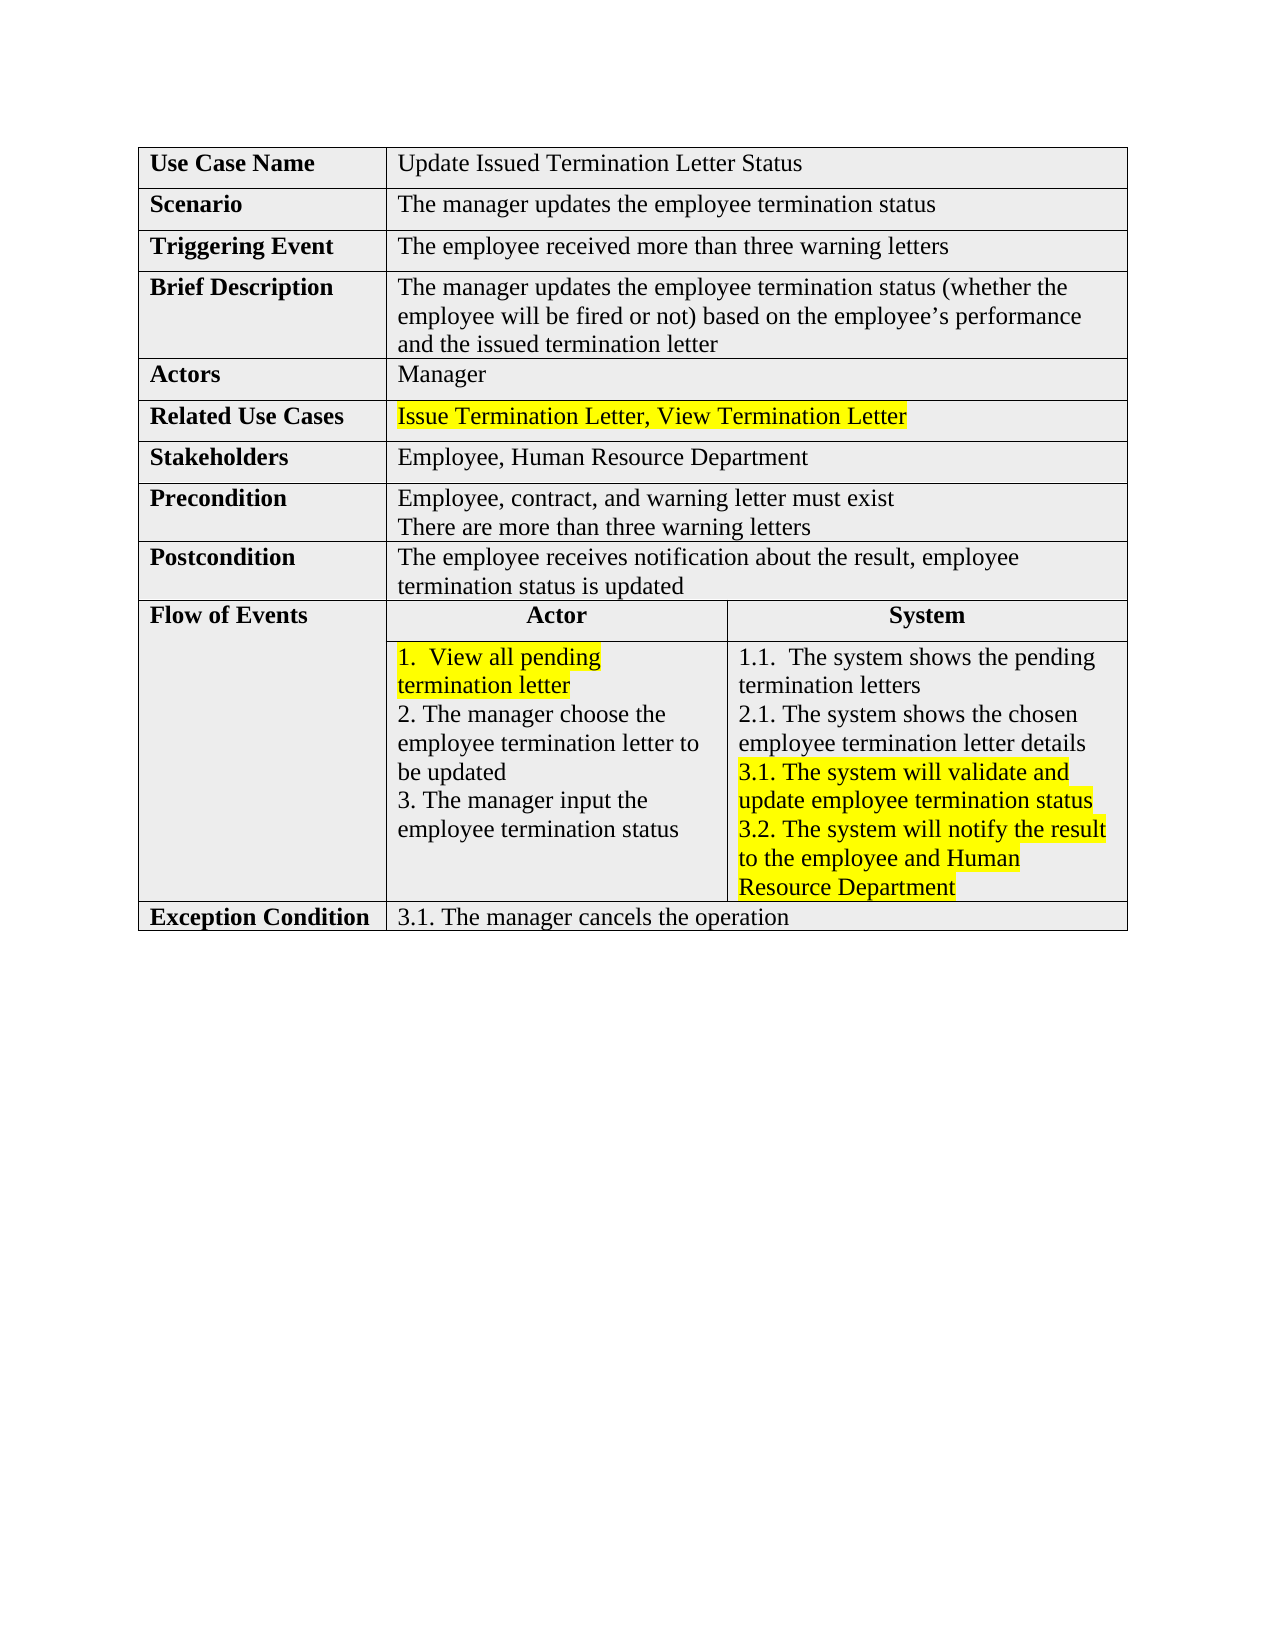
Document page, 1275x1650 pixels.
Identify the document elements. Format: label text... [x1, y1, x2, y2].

table_cell The manager updates the employee termination status (whether the employee will be fired or not) based on the employee’s performance and the issued termination letter [387, 272, 1127, 358]
table_cell Postcondition [139, 542, 386, 599]
table_cell 1.1. The system shows the pending termination letters 2.1. The system shows the chosen employee termination letter details 3.1. The system will validate and update employee termination status 3.2. The system will notify the result to the employee and Human Resource Department [728, 642, 1127, 901]
table_cell Employee, Human Resource Department [387, 442, 1127, 482]
table_cell The manager updates the employee termination status [387, 189, 1127, 230]
table_cell Triggering Event [139, 231, 386, 271]
table_header Use Case Name [139, 148, 386, 188]
table_cell Brief Description [139, 272, 386, 358]
table_cell The employee receives notification about the result, employee termination status is updated [387, 542, 1127, 599]
table_cell Stakeholders [139, 442, 386, 482]
table_header Update Issued Termination Letter Status [387, 148, 1127, 188]
table_cell Actors [139, 359, 386, 400]
table_cell Exception Condition [139, 902, 386, 930]
table_cell Issue Termination Letter, View Termination Letter [387, 401, 1127, 441]
table_cell Manager [387, 359, 1127, 400]
table_cell Employee, contract, and warning letter must exist There are more than three warning letters [387, 484, 1127, 541]
table_cell 1. View all pending termination letter 2. The manager choose the employee termination letter to be updated 3. The manager input the employee termination status [387, 642, 727, 901]
table_cell Actor [387, 601, 727, 641]
table_cell Flow of Events [139, 601, 386, 901]
table_cell System [728, 601, 1127, 641]
table_cell Related Use Cases [139, 401, 386, 441]
table_cell Scenario [139, 189, 386, 230]
table_cell Precondition [139, 484, 386, 541]
table_cell 3.1. The manager cancels the operation [387, 902, 1127, 930]
table_cell The employee received more than three warning letters [387, 231, 1127, 271]
